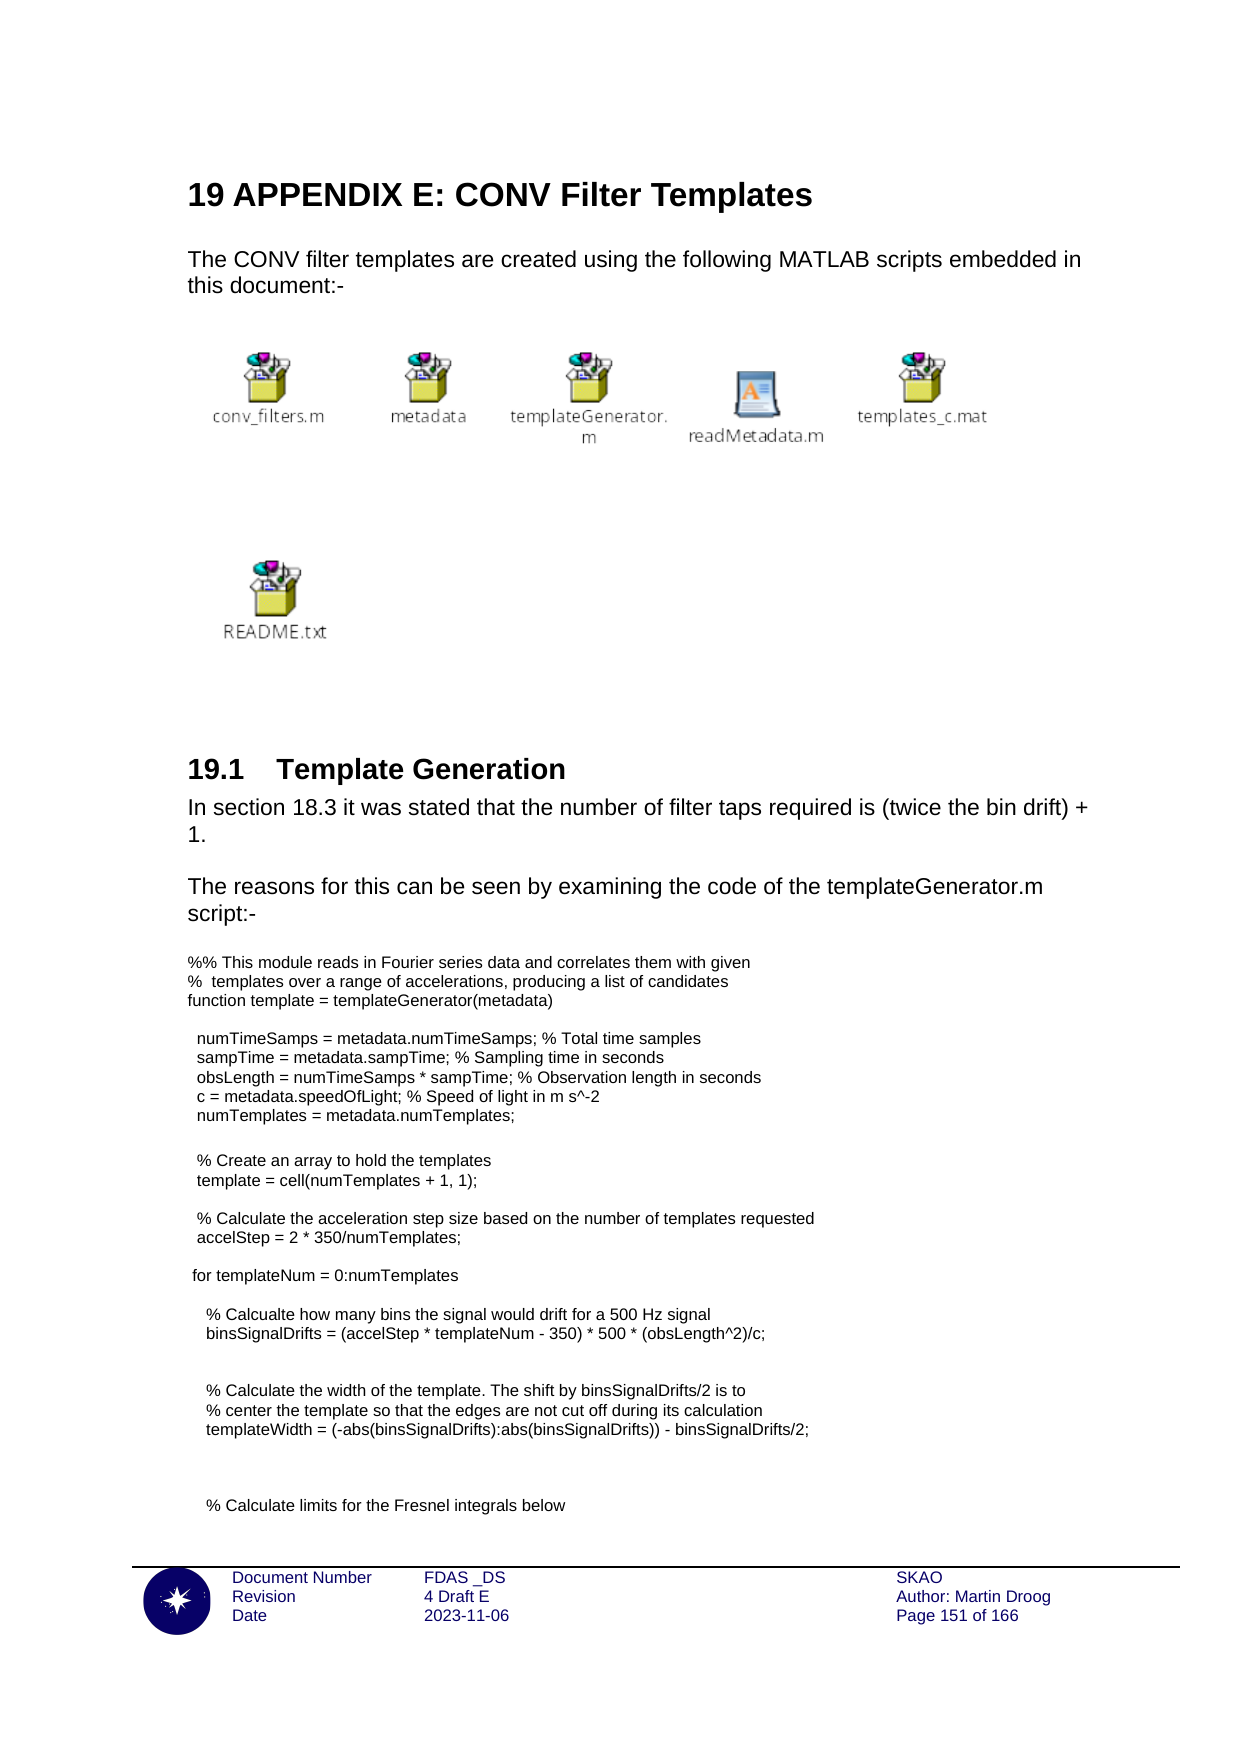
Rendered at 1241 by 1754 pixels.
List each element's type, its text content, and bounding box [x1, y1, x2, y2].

text % Calculate the width of the template. The shift by binsSignalDrifts/2 is to [187, 1381, 1107, 1400]
text binsSignalDrifts = (accelStep * templateNum - 350) * 500 * (obsLength^2)/c; [187, 1324, 1107, 1343]
text % Calculate limits for the Fresnel integrals below [187, 1496, 1107, 1515]
text sampTime = metadata.sampTime; % Sampling time in seconds [187, 1048, 1107, 1067]
subtitle APPENDIX E: CONV Filter Templates [187, 175, 1107, 213]
text obsLength = numTimeSamps * sampTime; % Observation length in seconds [187, 1067, 1107, 1087]
text % Create an array to hold the templates [187, 1151, 1107, 1170]
text numTemplates = metadata.numTemplates; [187, 1106, 1107, 1125]
text templateWidth = (-abs(binsSignalDrifts):abs(binsSignalDrifts)) - binsSignalDrifts/2; [187, 1419, 1107, 1439]
text template = cell(numTemplates + 1, 1); [187, 1170, 1107, 1189]
text for templateNum = 0:numTemplates [187, 1266, 1107, 1285]
text function template = templateGenerator(metadata) [187, 991, 1107, 1010]
text In section 18.3 it was stated that the number of filter taps required is (twice the bin drift) + 1. [187, 794, 1107, 847]
text % Calculate the acceleration step size based on the number of templates requested [187, 1209, 1107, 1228]
text numTimeSamps = metadata.numTimeSamps; % Total time samples [187, 1029, 1107, 1048]
text The CONV filter templates are created using the following MATLAB scripts embedded in this document:- [187, 246, 1107, 299]
picture [143, 1567, 211, 1635]
text % Calcualte how many bins the signal would drift for a 500 Hz signal [187, 1304, 1107, 1324]
text The reasons for this can be seen by examining the code of the templateGenerator.m script:- [187, 873, 1107, 926]
text accelStep = 2 * 350/numTemplates; [187, 1228, 1107, 1247]
text % center the template so that the edges are not cut off during its calculation [187, 1400, 1107, 1419]
text % templates over a range of accelerations, producing a list of candidates [187, 972, 1107, 991]
text %% This module reads in Fourier series data and correlates them with given [187, 952, 1107, 972]
text c = metadata.speedOfLight; % Speed of light in m s^-2 [187, 1087, 1107, 1106]
subtitle Template Generation [187, 752, 1107, 785]
